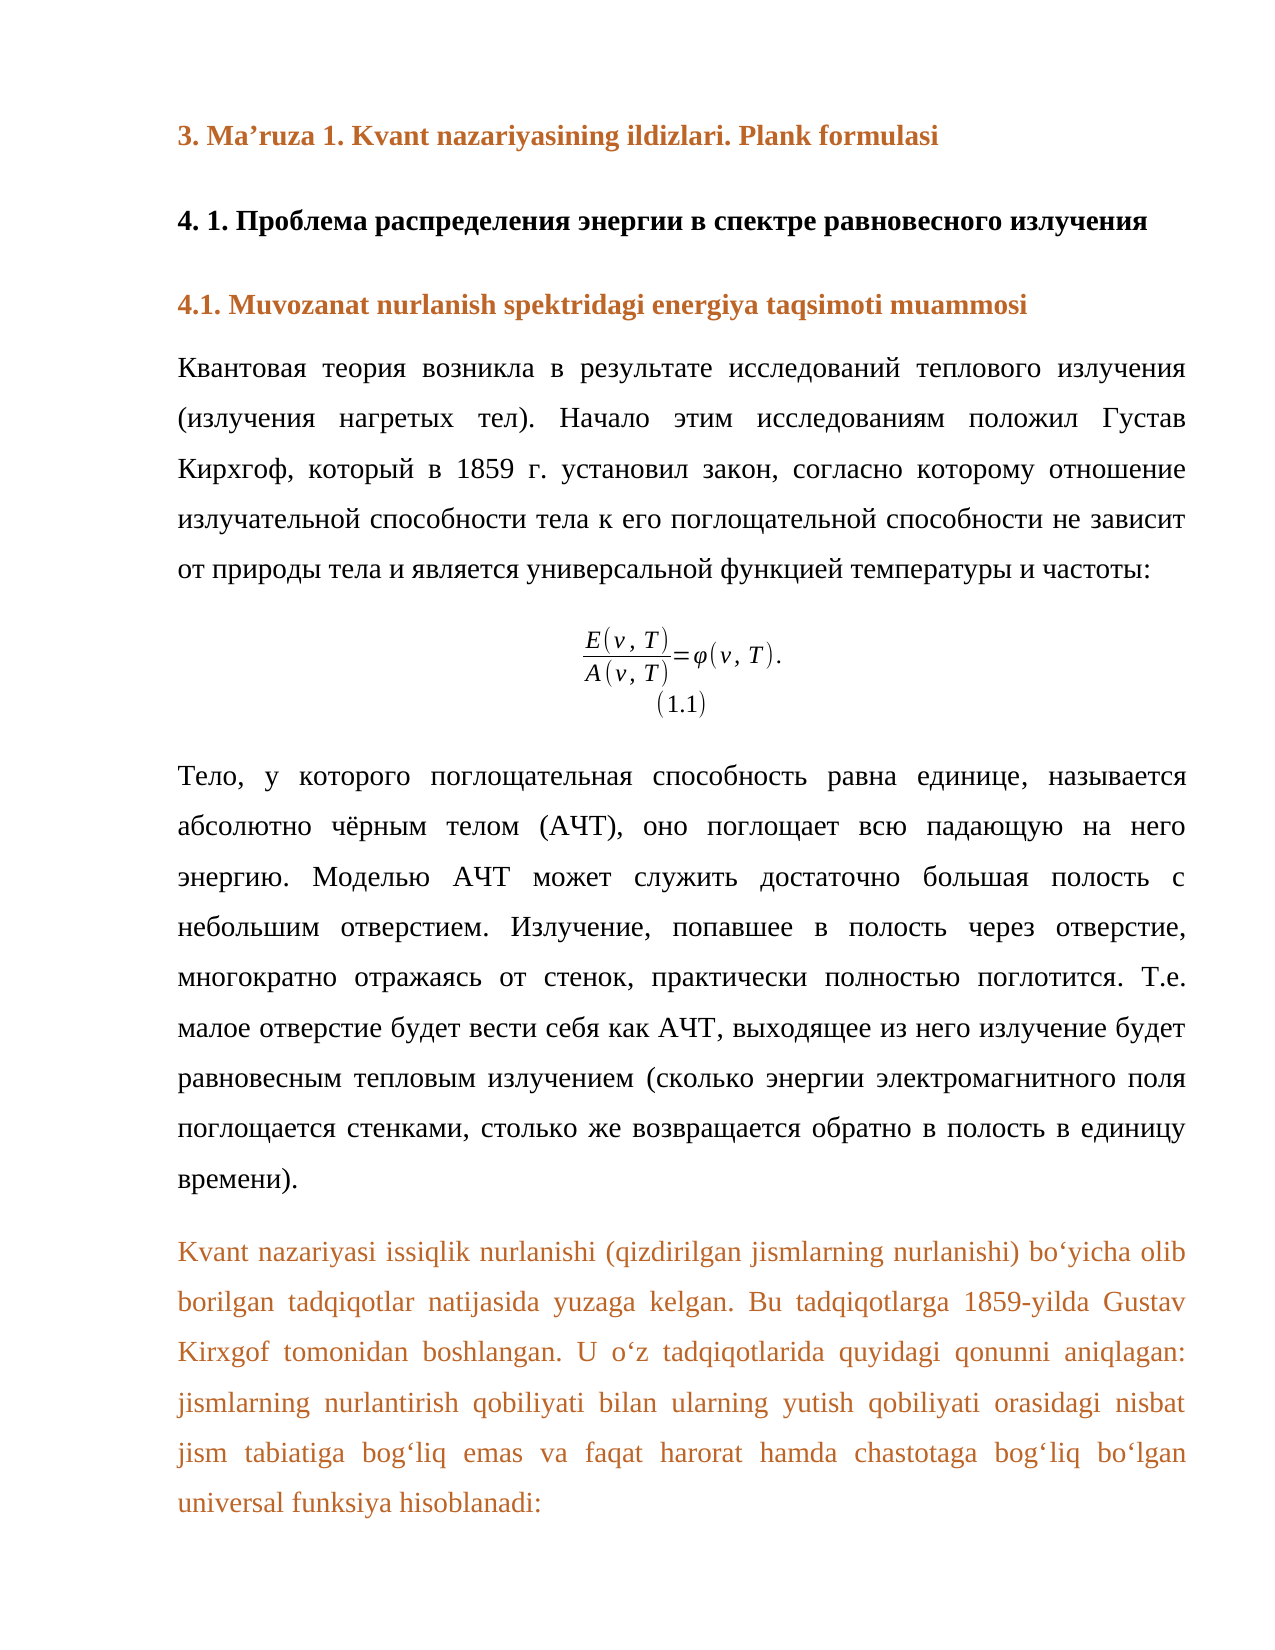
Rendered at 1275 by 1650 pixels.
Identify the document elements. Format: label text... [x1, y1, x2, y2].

text 4.1. Muvozanat nurlanish spektridagi energiya taqsimoti muammosi [177, 287, 1186, 321]
text Тело, у которого поглощательная способность равна единице, называется абсолютно чёрным телом (АЧТ), оно поглощает всю падающую на него энергию. Моделью АЧТ может служить достаточно большая полость с небольшим отверстием. Излучение, попавшее в полость через отверстие, многократно отражаясь от стенок, практически полностью поглотится. Т.е. малое отверстие будет вести себя как АЧТ, выходящее из него излучение будет равновесным тепловым излучением (сколько энергии электромагнитного поля поглощается стенками, столько же возвращается обратно в полость в единицу времени). [177, 758, 1186, 1194]
text 4. 1. Проблема распределения энергии в спектре равновесного излучения [177, 203, 1186, 236]
text Kvаnt nаzаriyasi issiqlik nurlanishi (qizdirilgan jismlarning nurlanishi) bo‘yicha olib borilgan tadqiqotlar natijasida yuzaga kelgan. Bu tadqiqotlarga 1859-yilda Gustav Kirxgof tomonidan boshlangan. U o‘z tadqiqotlarida quyidagi qonunni aniqlagan: jismlarning nurlantirish qobiliyati bilan ularning yutish qobiliyati orasidagi nisbat jism tabiatiga bog‘liq emas va faqat harorat hamda chastotaga bog‘liq bo‘lgan universal funksiya hisoblanadi: [177, 1234, 1186, 1519]
text Квантовая теория возникла в результате исследований теплового излучения (излучения нагретых тел). Начало этим исследованиям положил Густав Кирхгоф, который в 1859 г. установил закон, согласно которому отношение излучательной способности тела к его поглощательной способности не зависит от природы тела и является универсальной функцией температуры и частоты: [177, 350, 1186, 585]
text 3. Ma’ruza 1. Kvant nazariyasining ildizlari. Plank formulasi [177, 118, 1186, 152]
